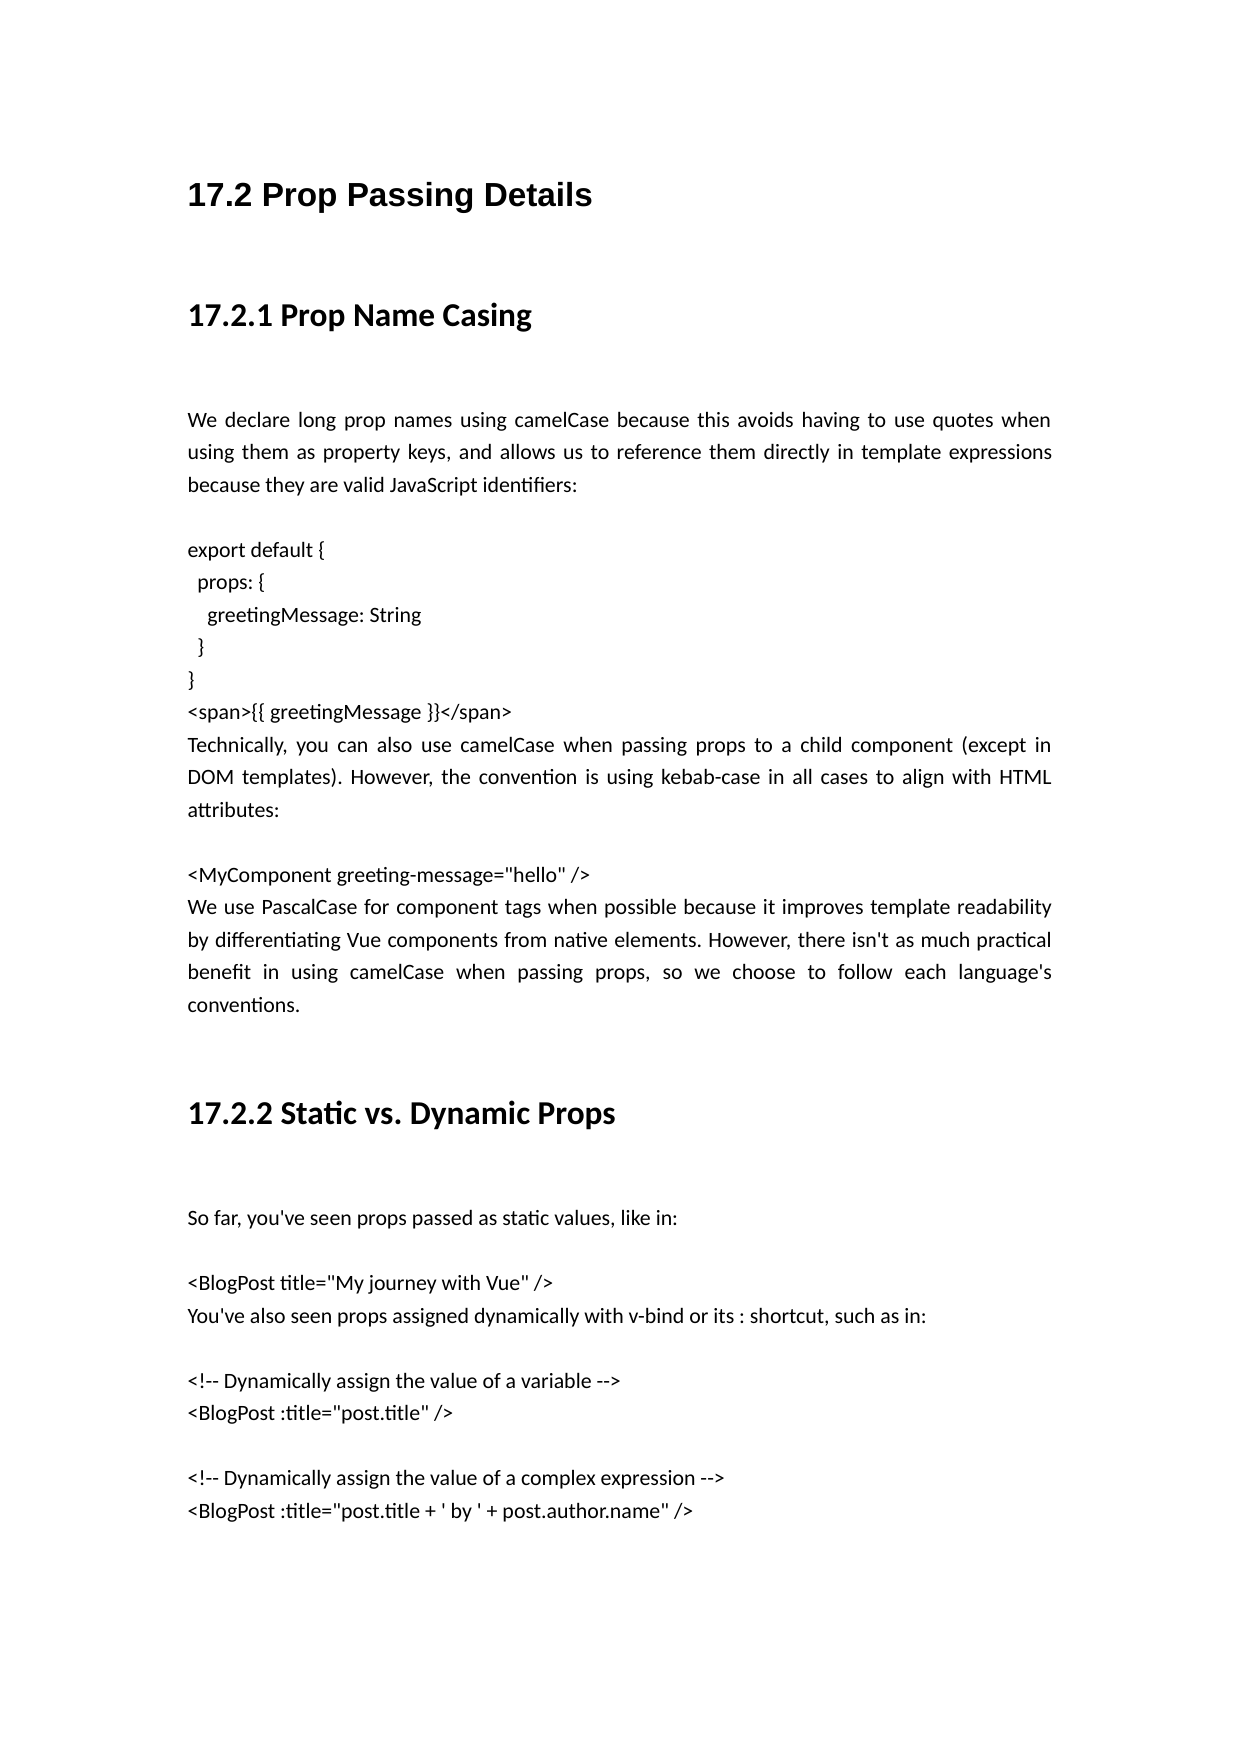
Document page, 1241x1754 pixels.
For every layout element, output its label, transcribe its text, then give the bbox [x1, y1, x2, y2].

text <BlogPost :title="post.title + ' by ' + post.author.name" /> [187, 1494, 1053, 1526]
text export default { [187, 533, 1053, 566]
text <BlogPost :title="post.title" /> [187, 1396, 1053, 1429]
text We use PascalCase for component tags when possible because it improves template readability by differentiating Vue components from native elements. However, there isn't as much practical benefit in using camelCase when passing props, so we choose to follow each language's conventions. [187, 891, 1053, 1021]
text <span>{{ greetingMessage }}</span> [187, 696, 1053, 728]
text <MyComponent greeting-message="hello" /> [187, 858, 1053, 891]
text props: { [187, 566, 1053, 598]
text We declare long prop names using camelCase because this avoids having to use quotes when using them as property keys, and allows us to reference them directly in template expressions because they are valid JavaScript identifiers: [187, 403, 1053, 501]
subtitle 17.2.2 Static vs. Dynamic Props [187, 1080, 1053, 1145]
text So far, you've seen props passed as static values, like in: [187, 1201, 1053, 1234]
text Technically, you can also use camelCase when passing props to a child component (except in DOM templates). However, the convention is using kebab-case in all cases to align with HTML attributes: [187, 728, 1053, 826]
text <BlogPost title="My journey with Vue" /> [187, 1266, 1053, 1299]
text } [187, 663, 1053, 696]
text greetingMessage: String [187, 598, 1053, 631]
subtitle 17.2 Prop Passing Details [187, 162, 1053, 227]
text <!-- Dynamically assign the value of a complex expression --> [187, 1461, 1053, 1494]
text You've also seen props assigned dynamically with v-bind or its : shortcut, such as in: [187, 1299, 1053, 1331]
text } [187, 631, 1053, 663]
text <!-- Dynamically assign the value of a variable --> [187, 1364, 1053, 1396]
subtitle 17.2.1 Prop Name Casing [187, 282, 1053, 347]
